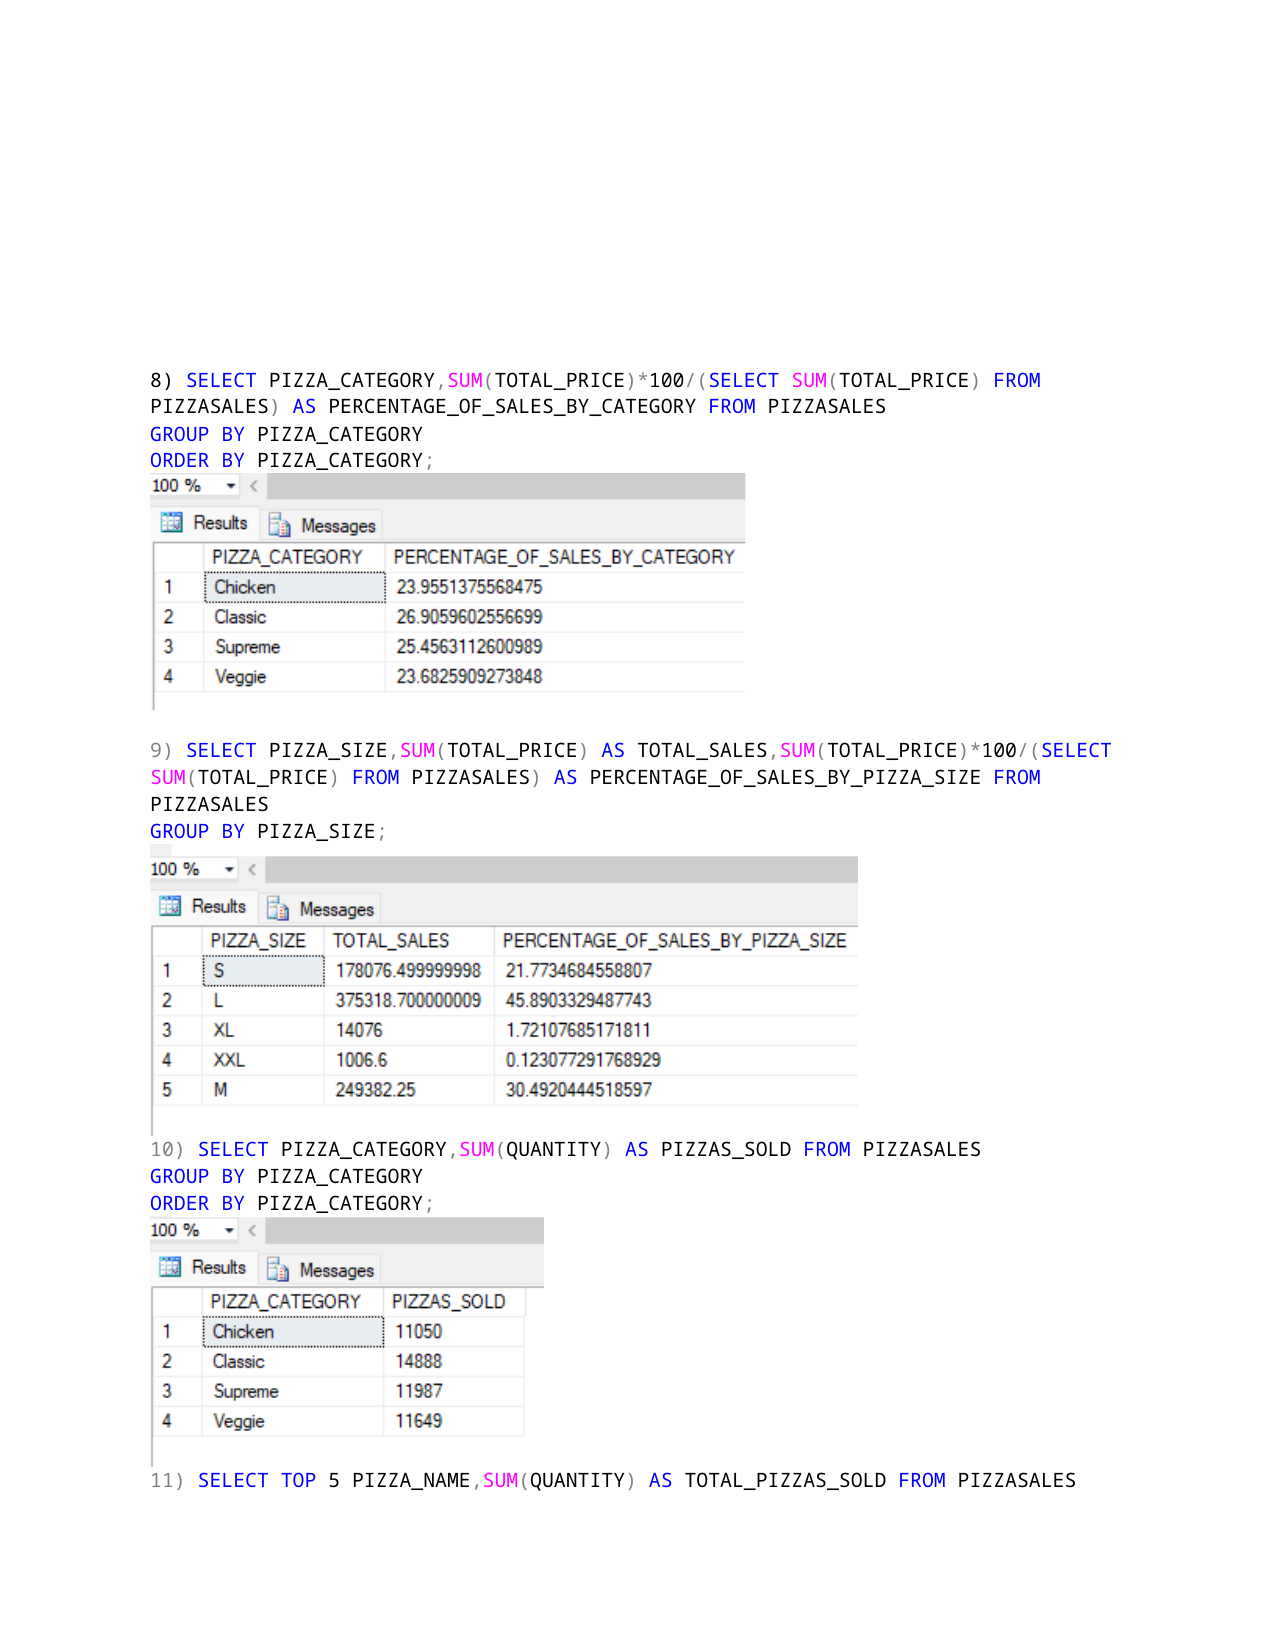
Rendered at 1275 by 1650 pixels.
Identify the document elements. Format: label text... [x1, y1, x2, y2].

text GROUP BY PIZZA_CATEGORY [150, 420, 1125, 447]
text 11) SELECT TOP 5 PIZZA_NAME,SUM(QUANTITY) AS TOTAL_PIZZAS_SOLD FROM PIZZASALES [150, 1466, 1125, 1493]
text 8) SELECT PIZZA_CATEGORY,SUM(TOTAL_PRICE)*100/(SELECT SUM(TOTAL_PRICE) FROM PIZZASALES) AS PERCENTAGE_OF_SALES_BY_CATEGORY FROM PIZZASALES [150, 366, 1125, 420]
picture [150, 473, 746, 710]
text GROUP BY PIZZA_SIZE; [150, 818, 1125, 844]
text 9) SELECT PIZZA_SIZE,SUM(TOTAL_PRICE) AS TOTAL_SALES,SUM(TOTAL_PRICE)*100/(SELECT SUM(TOTAL_PRICE) FROM PIZZASALES) AS PERCENTAGE_OF_SALES_BY_PIZZA_SIZE FROM PIZZASALES [150, 737, 1125, 818]
text ORDER BY PIZZA_CATEGORY; [150, 1189, 1125, 1216]
text ORDER BY PIZZA_CATEGORY; [150, 447, 1125, 474]
picture [150, 1216, 544, 1467]
picture [150, 844, 858, 1136]
text 10) SELECT PIZZA_CATEGORY,SUM(QUANTITY) AS PIZZAS_SOLD FROM PIZZASALES [150, 1135, 1125, 1162]
text GROUP BY PIZZA_CATEGORY [150, 1162, 1125, 1189]
